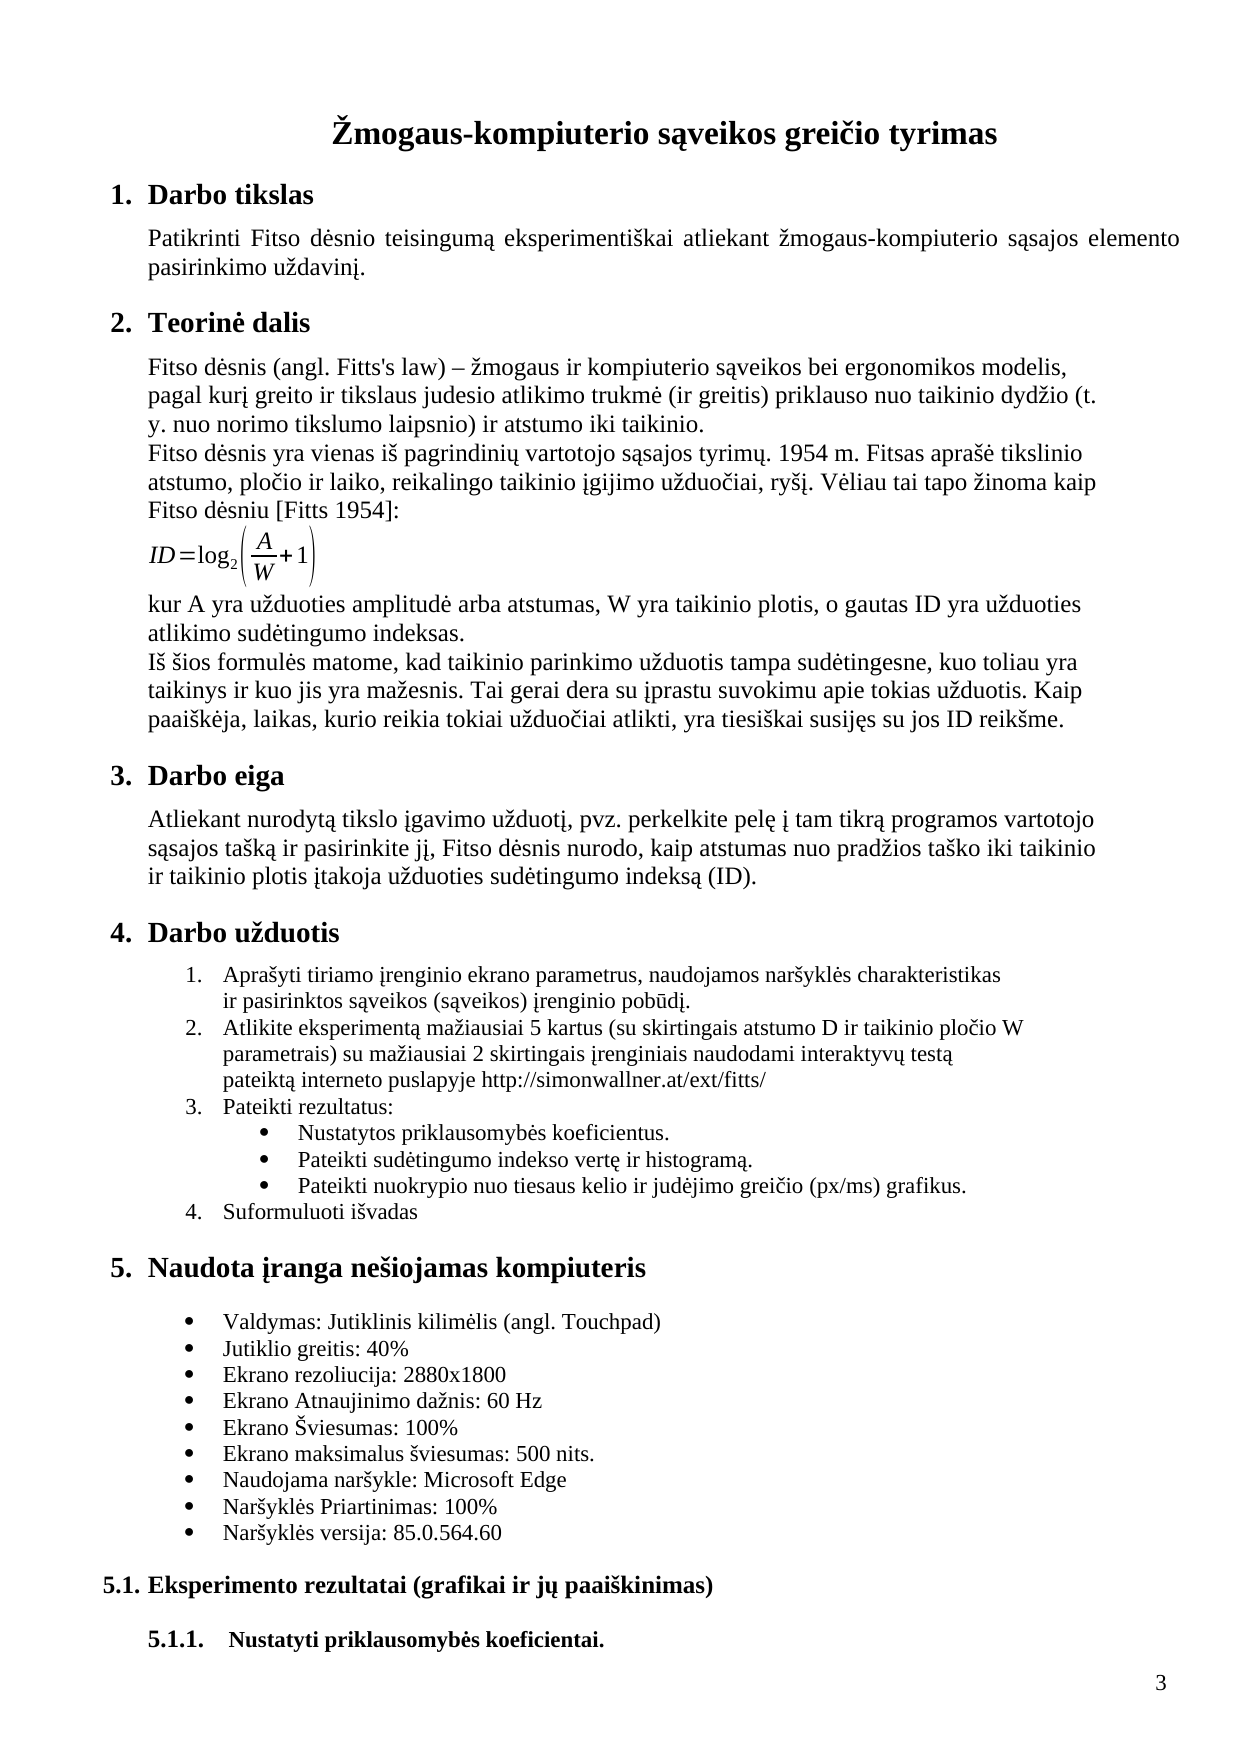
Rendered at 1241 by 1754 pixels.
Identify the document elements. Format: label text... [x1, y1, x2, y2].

list ir pasirinktos sąveikos (sąveikos) įrenginio pobūdį. [223, 987, 1181, 1014]
list Jutiklio greitis: 40% [185, 1334, 1181, 1361]
text y. nuo norimo tikslumo laipsnio) ir atstumo iki taikinio. [148, 409, 1181, 438]
list Aprašyti tiriamo įrenginio ekrano parametrus, naudojamos naršyklės charakteristikas [185, 961, 1181, 987]
list pateiktą interneto puslapyje http://simonwallner.at/ext/fitts/ [223, 1067, 1181, 1093]
list Suformuluoti išvadas [185, 1198, 1181, 1225]
list Ekrano rezoliucija: 2880x1800 [185, 1361, 1181, 1387]
text ir taikinio plotis įtakoja užduoties sudėtingumo indeksą (ID). [148, 861, 1181, 890]
text Iš šios formulės matome, kad taikinio parinkimo užduotis tampa sudėtingesne, kuo toliau yra [148, 647, 1181, 675]
subtitle Naudota įranga nešiojamas kompiuteris [110, 1250, 1181, 1283]
text atstumo, pločio ir laiko, reikalingo taikinio įgijimo užduočiai, ryšį. Vėliau tai tapo žinoma kaip [148, 467, 1181, 495]
subtitle Darbo tikslas [110, 177, 1181, 211]
list Pateikti nuokrypio nuo tiesaus kelio ir judėjimo greičio (px/ms) grafikus. [260, 1172, 1181, 1198]
list Ekrano Šviesumas: 100% [185, 1414, 1181, 1440]
list parametrais) su mažiausiai 2 skirtingais įrenginiais naudodami interaktyvų testą [223, 1040, 1181, 1067]
text atlikimo sudėtingumo indeksas. [148, 618, 1181, 647]
text kur A yra užduoties amplitudė arba atstumas, W yra taikinio plotis, o gautas ID yra užduoties [148, 589, 1181, 618]
list Atlikite eksperimentą mažiausiai 5 kartus (su skirtingais atstumo D ir taikinio pločio W [185, 1014, 1181, 1040]
text Fitso dėsniu [Fitts 1954]: [148, 495, 1181, 524]
subtitle Žmogaus-kompiuterio sąveikos greičio tyrimas [148, 114, 1181, 152]
list Pateikti rezultatus: [185, 1093, 1181, 1119]
list Pateikti sudėtingumo indekso vertę ir histogramą. [260, 1146, 1181, 1172]
text Fitso dėsnis (angl. Fitts's law) – žmogaus ir kompiuterio sąveikos bei ergonomikos modelis, [148, 352, 1181, 380]
subtitle Teorinė dalis [110, 306, 1181, 339]
list Nustatyti priklausomybės koeficientai. [148, 1624, 1181, 1653]
text sąsajos tašką ir pasirinkite jį, Fitso dėsnis nurodo, kaip atstumas nuo pradžios taško iki taikinio [148, 833, 1181, 861]
text paaiškėja, laikas, kurio reikia tokiai užduočiai atlikti, yra tiesiškai susijęs su jos ID reikšme. [148, 704, 1181, 733]
list Ekrano maksimalus šviesumas: 500 nits. [185, 1440, 1181, 1466]
subtitle Darbo užduotis [110, 915, 1181, 949]
text Atliekant nurodytą tikslo įgavimo užduotį, pvz. perkelkite pelę į tam tikrą programos vartotojo [148, 804, 1181, 833]
list Ekrano Atnaujinimo dažnis: 60 Hz [185, 1387, 1181, 1414]
text Fitso dėsnis yra vienas iš pagrindinių vartotojo sąsajos tyrimų. 1954 m. Fitsas aprašė tikslinio [148, 438, 1181, 467]
list Eksperimento rezultatai (grafikai ir jų paaiškinimas) [103, 1570, 1181, 1599]
subtitle Darbo eiga [110, 758, 1181, 791]
list Valdymas: Jutiklinis kilimėlis (angl. Touchpad) [185, 1308, 1181, 1334]
text pagal kurį greito ir tikslaus judesio atlikimo trukmė (ir greitis) priklauso nuo taikinio dydžio (t. [148, 380, 1181, 409]
text taikinys ir kuo jis yra mažesnis. Tai gerai dera su įprastu suvokimu apie tokias užduotis. Kaip [148, 675, 1181, 704]
list Naudojama naršykle: Microsoft Edge [185, 1466, 1181, 1493]
list Naršyklės Priartinimas: 100% [185, 1493, 1181, 1519]
text Patikrinti Fitso dėsnio teisingumą eksperimentiškai atliekant žmogaus-kompiuterio sąsajos elemento pasirinkimo uždavinį. [148, 223, 1181, 281]
list Nustatytos priklausomybės koeficientus. [260, 1119, 1181, 1146]
list Naršyklės versija: 85.0.564.60 [185, 1519, 1181, 1545]
